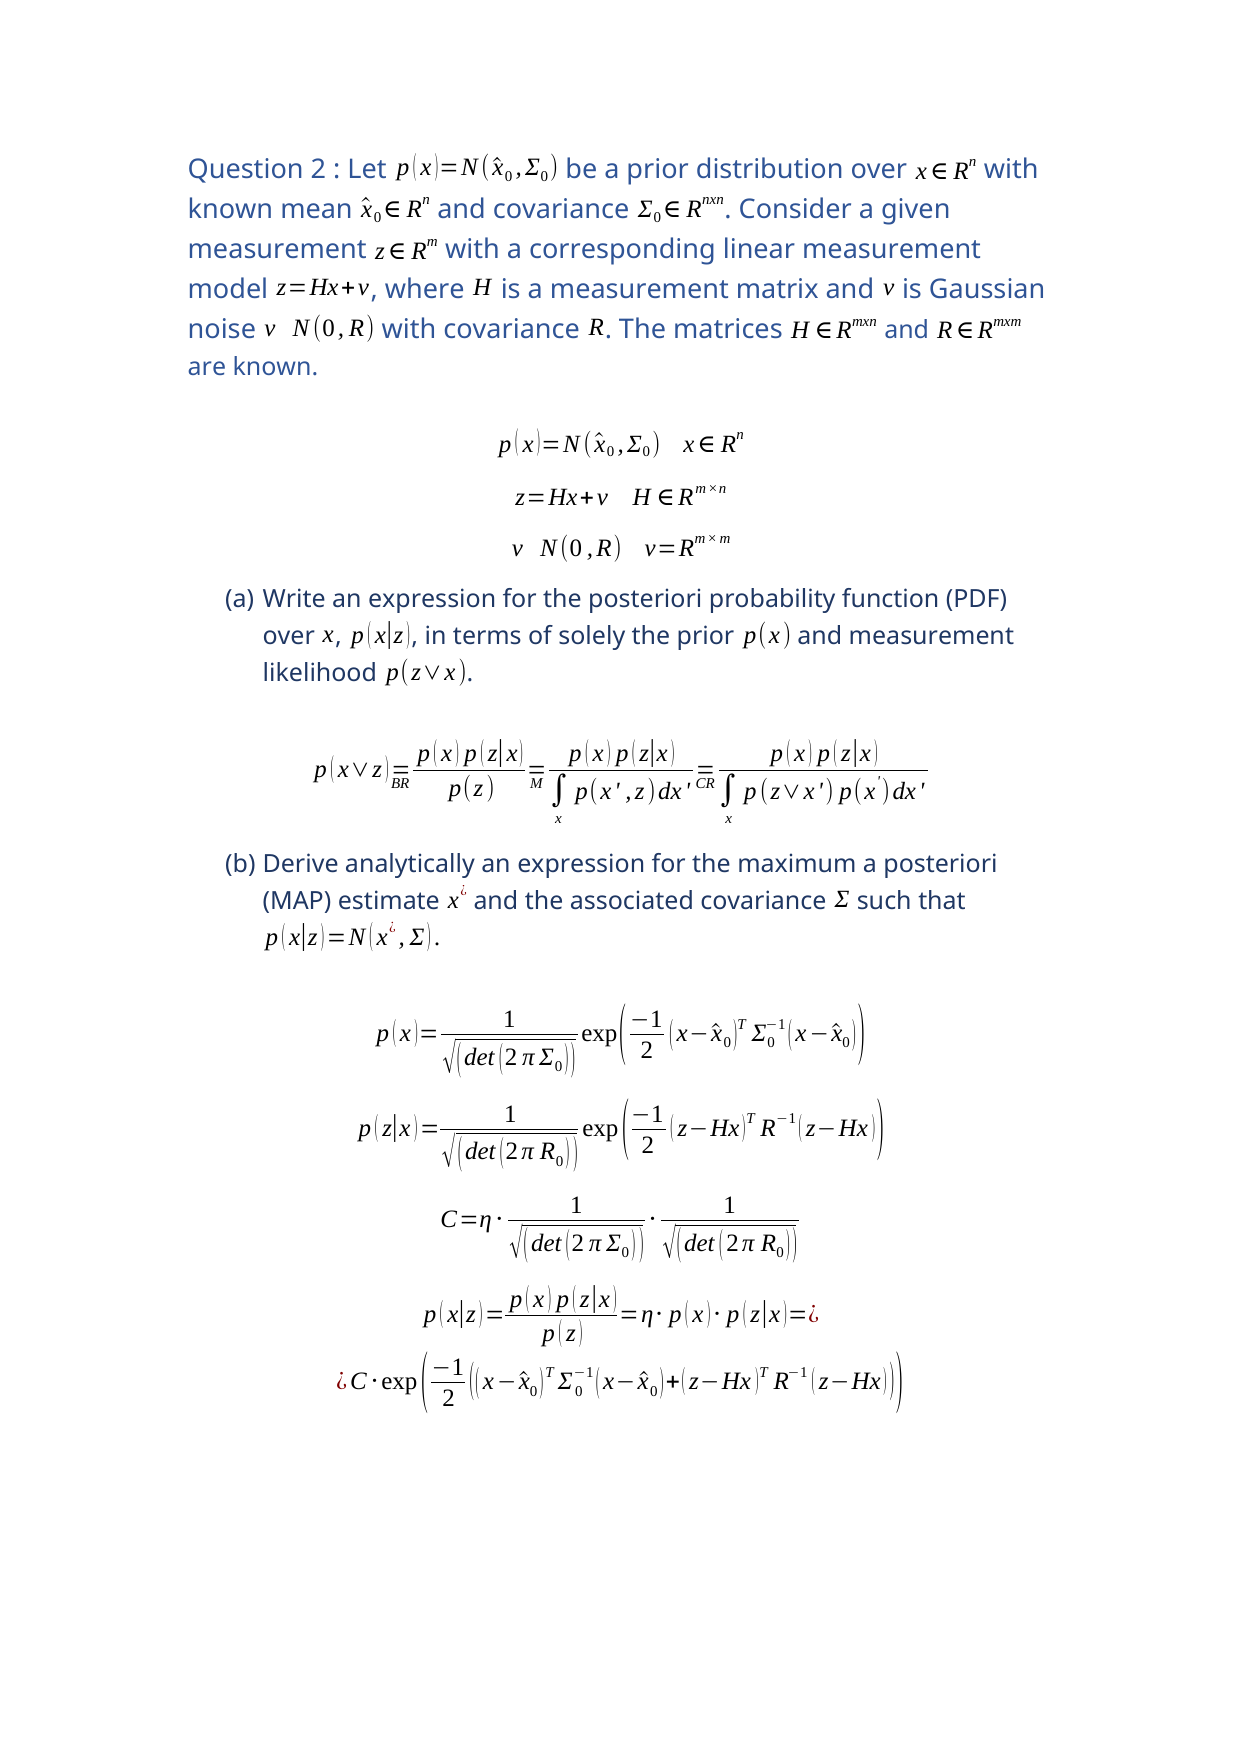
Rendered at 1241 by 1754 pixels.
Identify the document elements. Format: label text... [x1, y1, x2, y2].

subtitle Question 2 : Let be a prior distribution over with known mean and covariance . Consider a given measurement with a corresponding linear measurement model , where is a measurement matrix and is Gaussian noise with covariance . The matrices and are known. [187, 150, 1053, 423]
subtitle Derive analytically an expression for the maximum a posteriori (MAP) estimate and the associated covariance such that [225, 846, 1053, 953]
subtitle Write an expression for the posteriori probability function (PDF) over , , in terms of solely the prior and measurement likelihood . [225, 581, 1053, 689]
